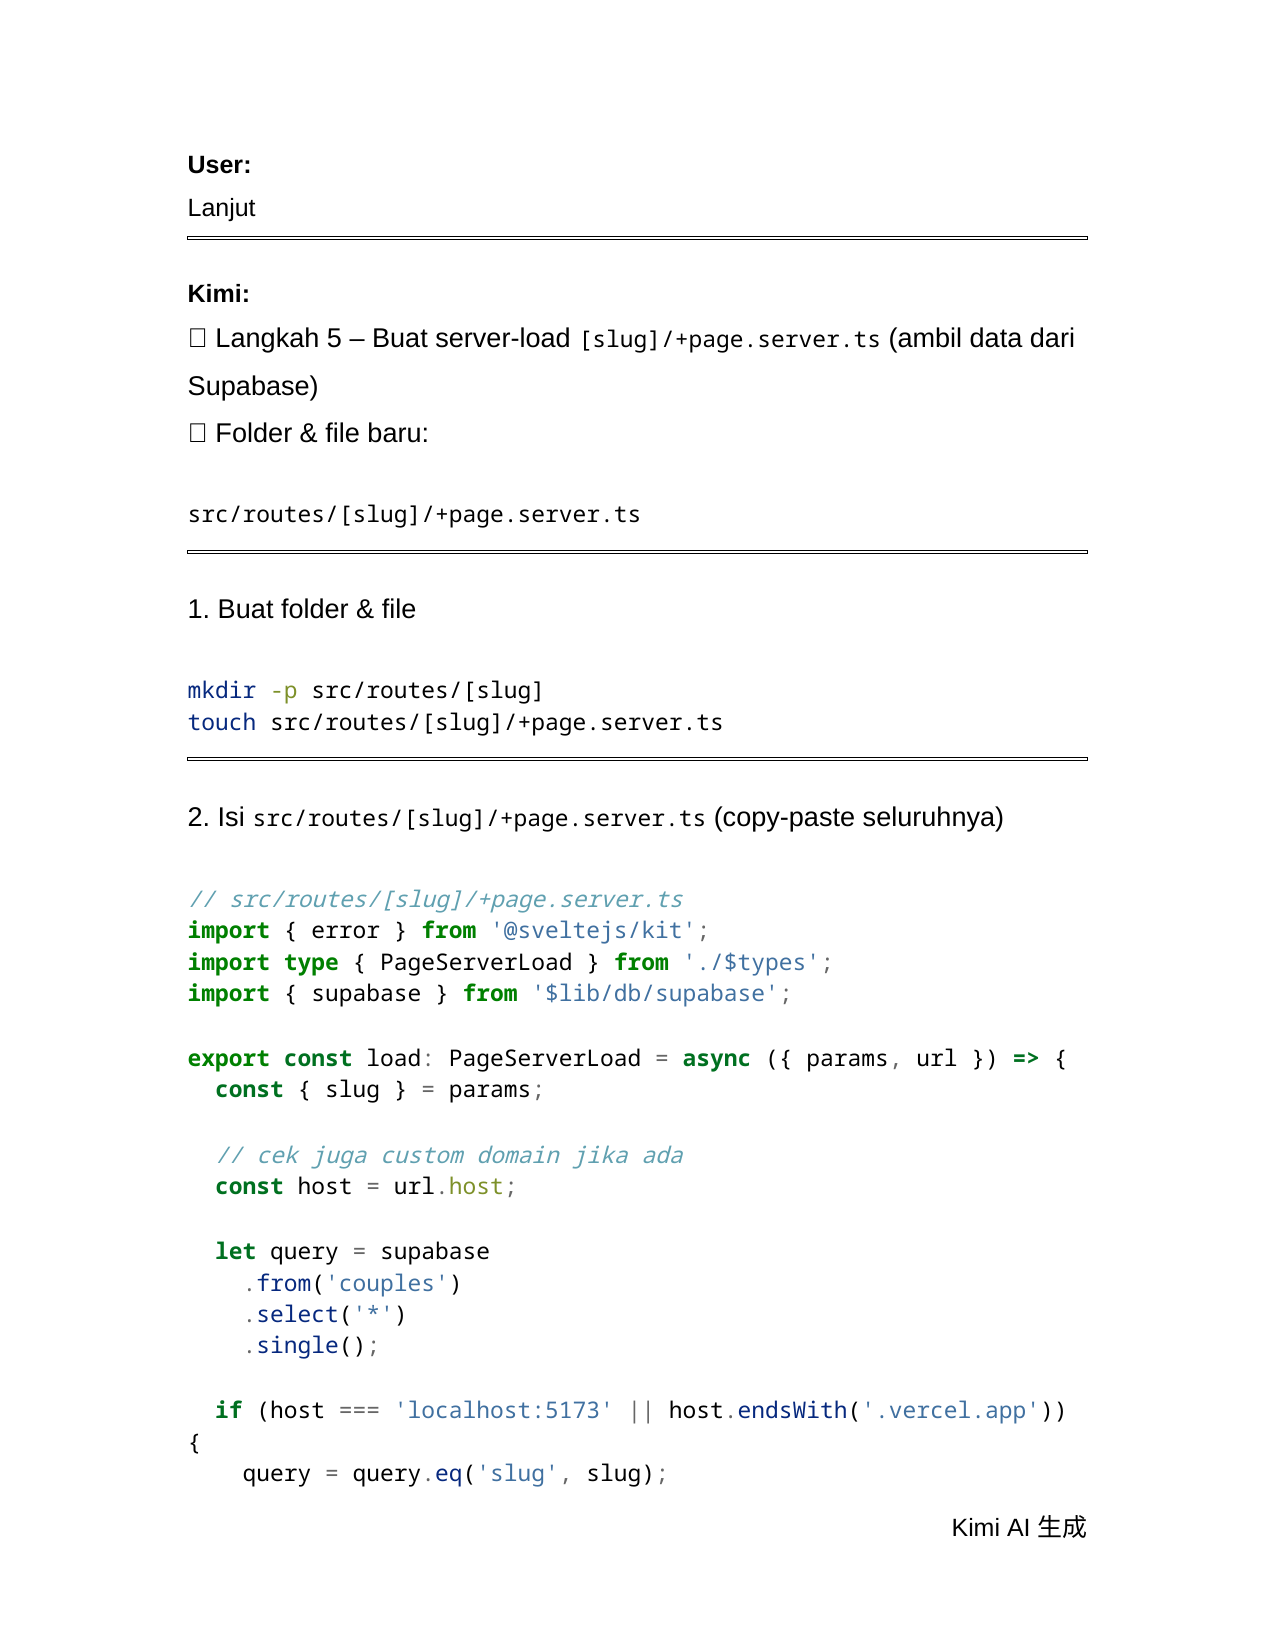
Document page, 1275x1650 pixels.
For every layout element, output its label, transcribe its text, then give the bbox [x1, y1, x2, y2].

subtitle 2. Isi src/routes/[slug]/+page.server.ts (copy-paste seluruhnya) [187, 801, 1087, 833]
text User: [187, 150, 1087, 179]
text src/routes/[slug]/+page.server.ts [187, 464, 1087, 529]
text Kimi: [187, 279, 1087, 308]
text Lanjut [187, 193, 1087, 222]
subtitle 1. Buat folder & file [187, 593, 1087, 624]
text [187, 849, 1087, 1488]
subtitle 🎯 Langkah 5 – Buat server-load [slug]/+page.server.ts (ambil data dari Supabase) [187, 322, 1087, 402]
text mkdir -p src/routes/[slug] touch src/routes/[slug]/+page.server.ts [187, 640, 1087, 737]
subtitle 📁 Folder & file baru: [187, 417, 1087, 448]
